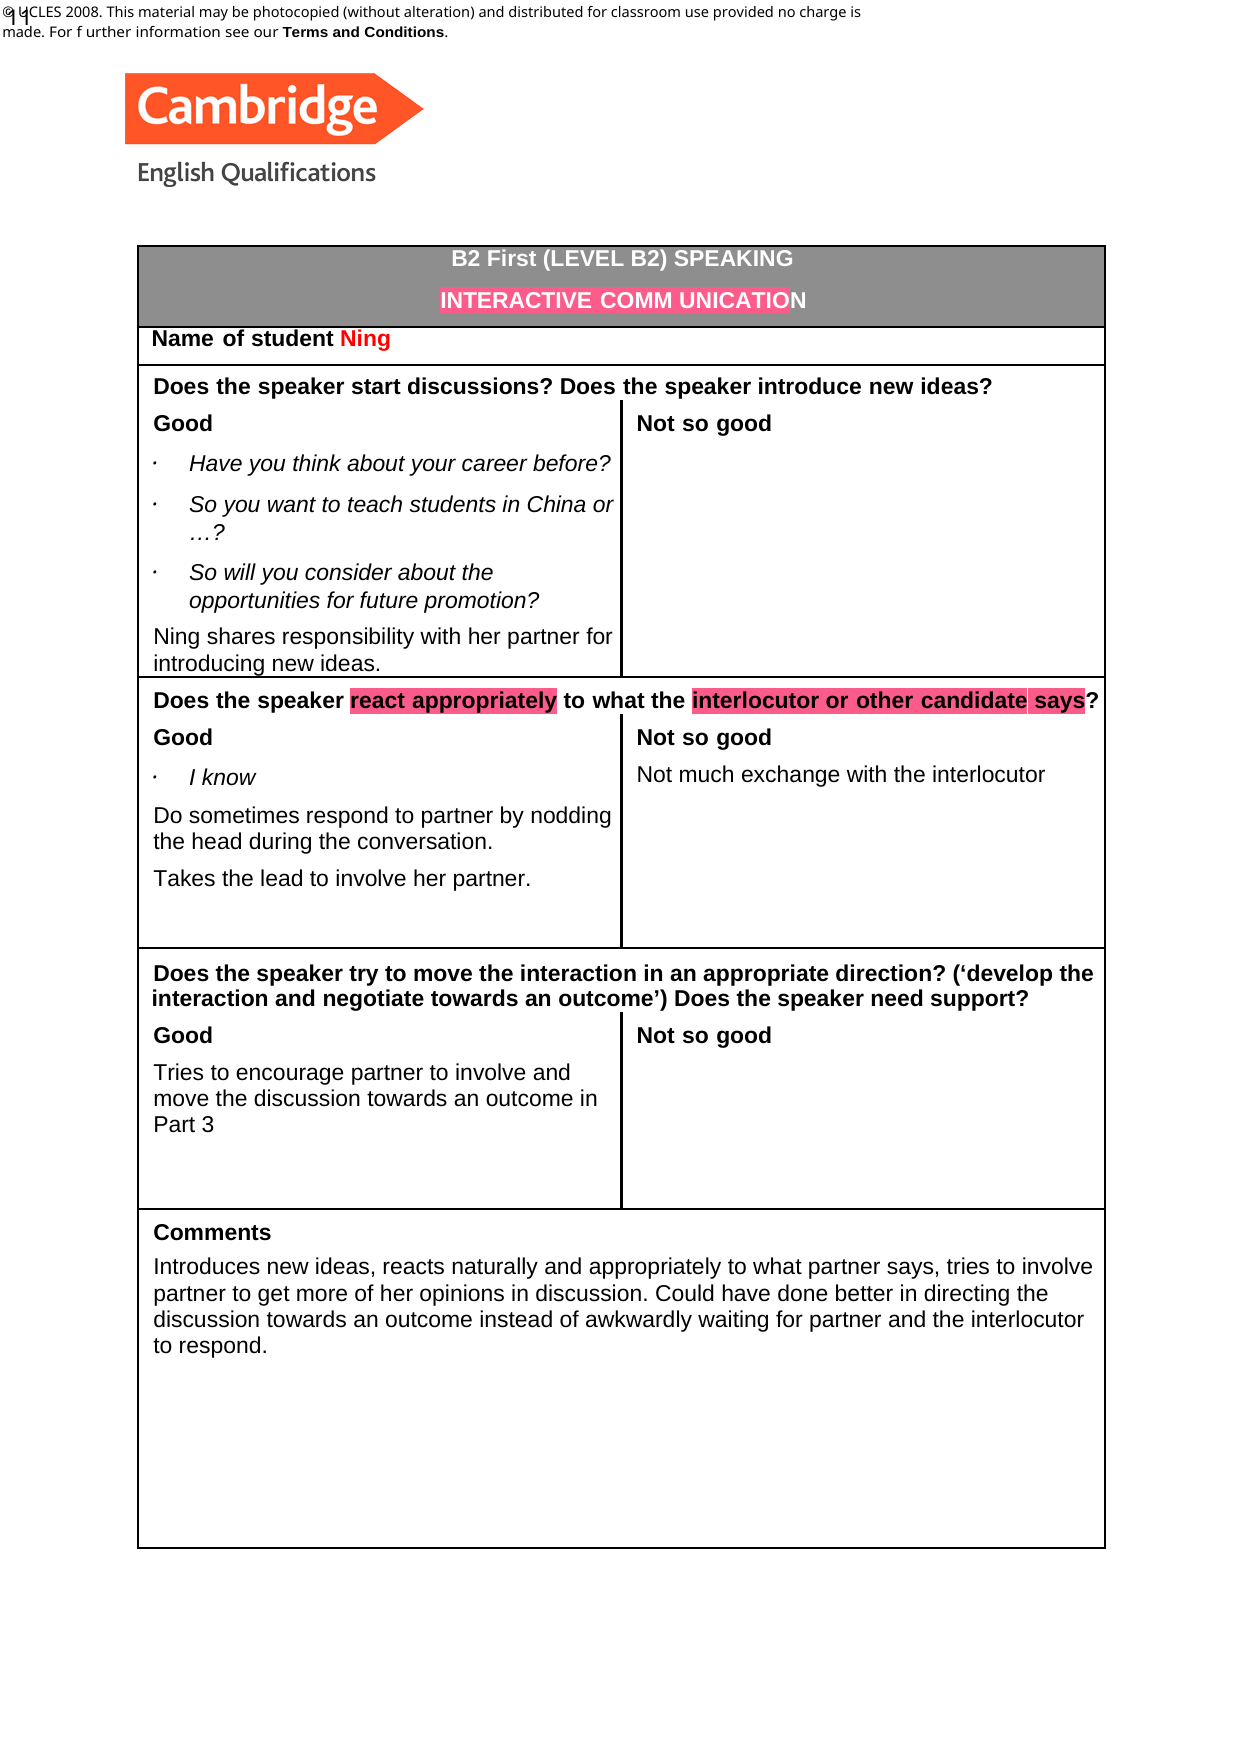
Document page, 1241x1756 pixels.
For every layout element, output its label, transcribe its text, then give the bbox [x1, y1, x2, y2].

table_cell Does the speaker try to move the interaction in an appropriate direction? (‘develop the interaction and negotiate towards an outcome’) Does the speaker need support? [139, 949, 1104, 1012]
table_cell Does the speaker react appropriately to what the interlocutor or other candidate says? [139, 678, 1104, 714]
table_header B2 First (LEVEL B2) SPEAKING INTERACTIVE COMM UNICATION [139, 247, 1104, 326]
table_cell Not so good Not much exchange with the interlocutor [623, 714, 1104, 947]
table_cell Does the speaker start discussions? Does the speaker introduce new ideas? [139, 366, 1104, 400]
table_cell Good Have you think about your career before? So you want to teach students in China or …? So will you consider about the opportunities for future promotion? Ning shares responsibility with her partner for introducing new ideas. [139, 400, 620, 676]
table_cell Name of student Ning [139, 328, 1104, 364]
table_cell Good I know Do sometimes respond to partner by nodding the head during the conversation. Takes the lead to involve her partner. [139, 714, 620, 947]
table_cell Good Tries to encourage partner to involve and move the discussion towards an outcome in Part 3 [139, 1012, 620, 1208]
table_cell Comments Introduces new ideas, reacts naturally and appropriately to what partner says, tries to involve partner to get more of her opinions in discussion. Could have done better in directing the discussion towards an outcome instead of awkwardly waiting for partner and the interlocutor to respond. [139, 1210, 1104, 1547]
table_cell Not so good [623, 1012, 1104, 1208]
picture [125, 73, 424, 187]
table_cell Not so good [623, 400, 1104, 676]
